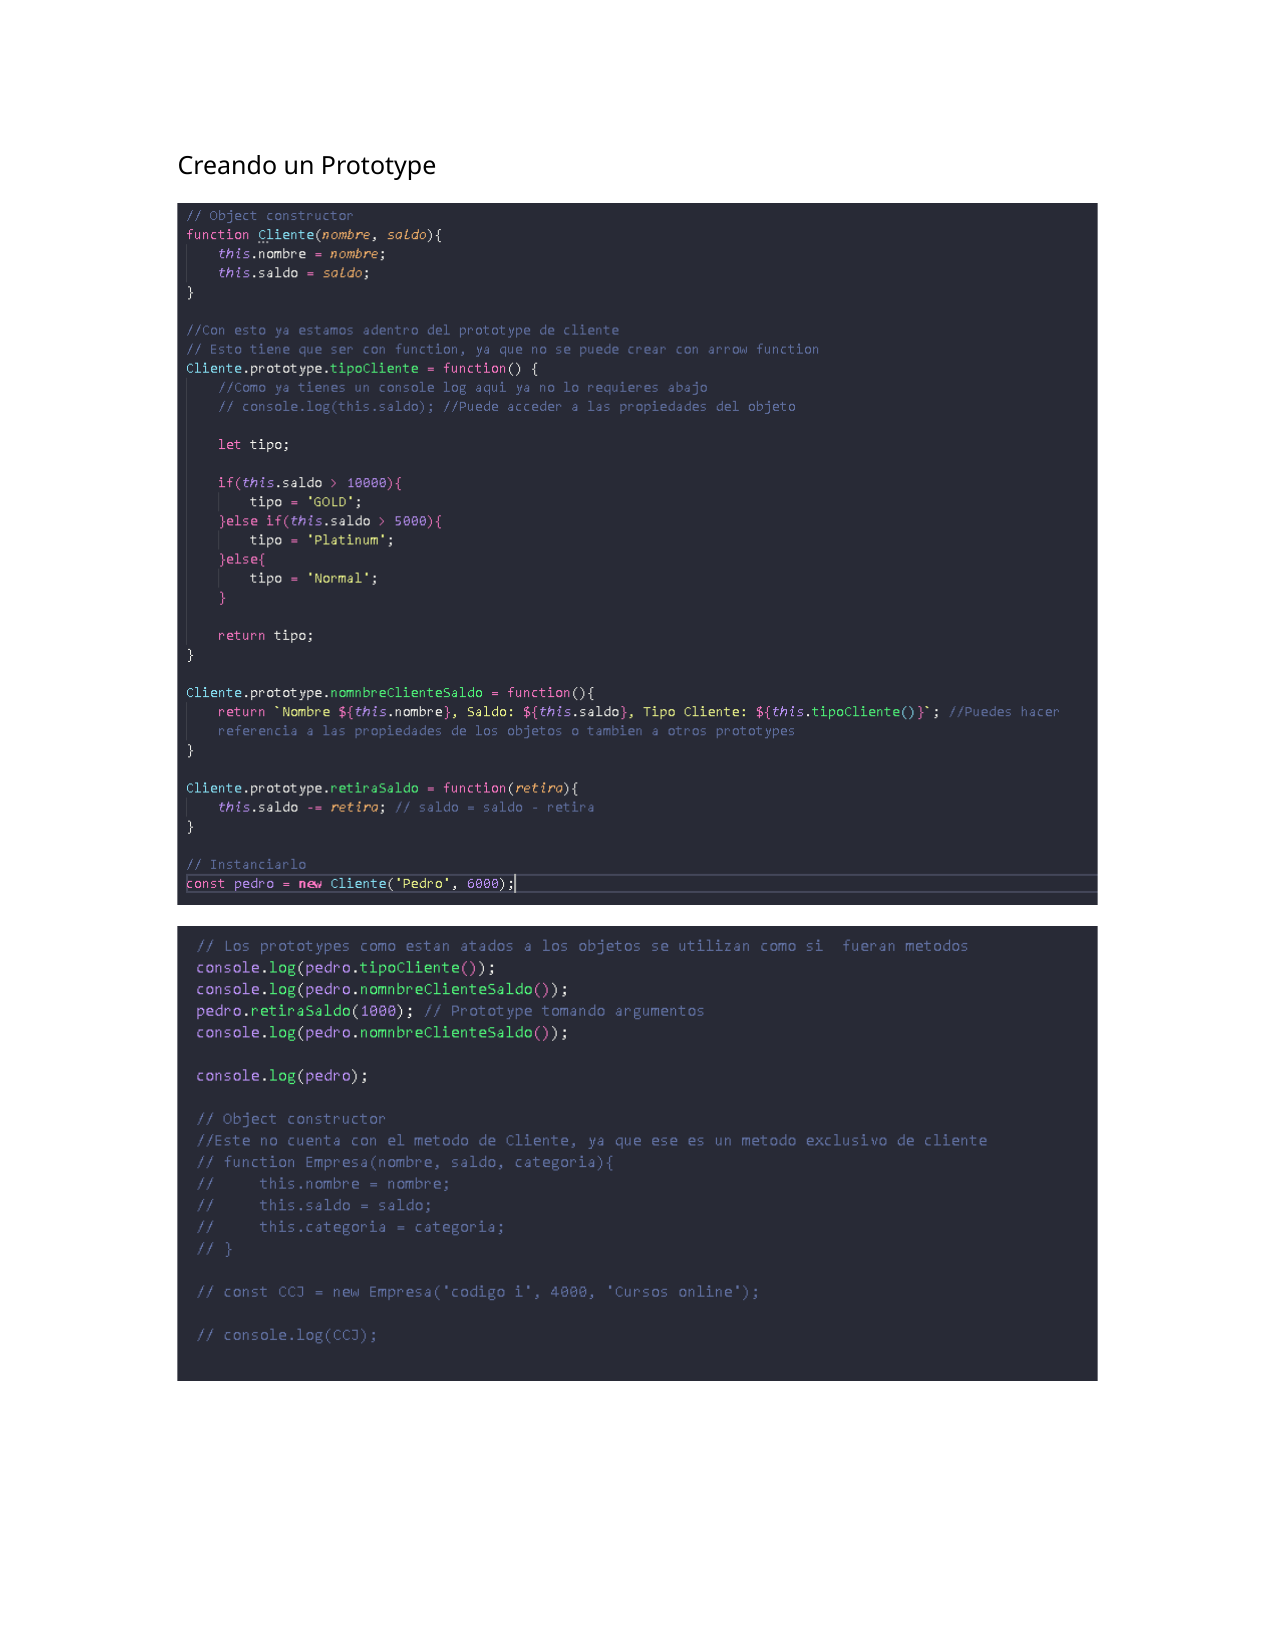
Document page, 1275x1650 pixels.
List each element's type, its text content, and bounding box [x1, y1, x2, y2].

picture [177, 926, 1098, 1381]
picture [177, 203, 1098, 905]
text Creando un Prototype [177, 148, 1098, 182]
